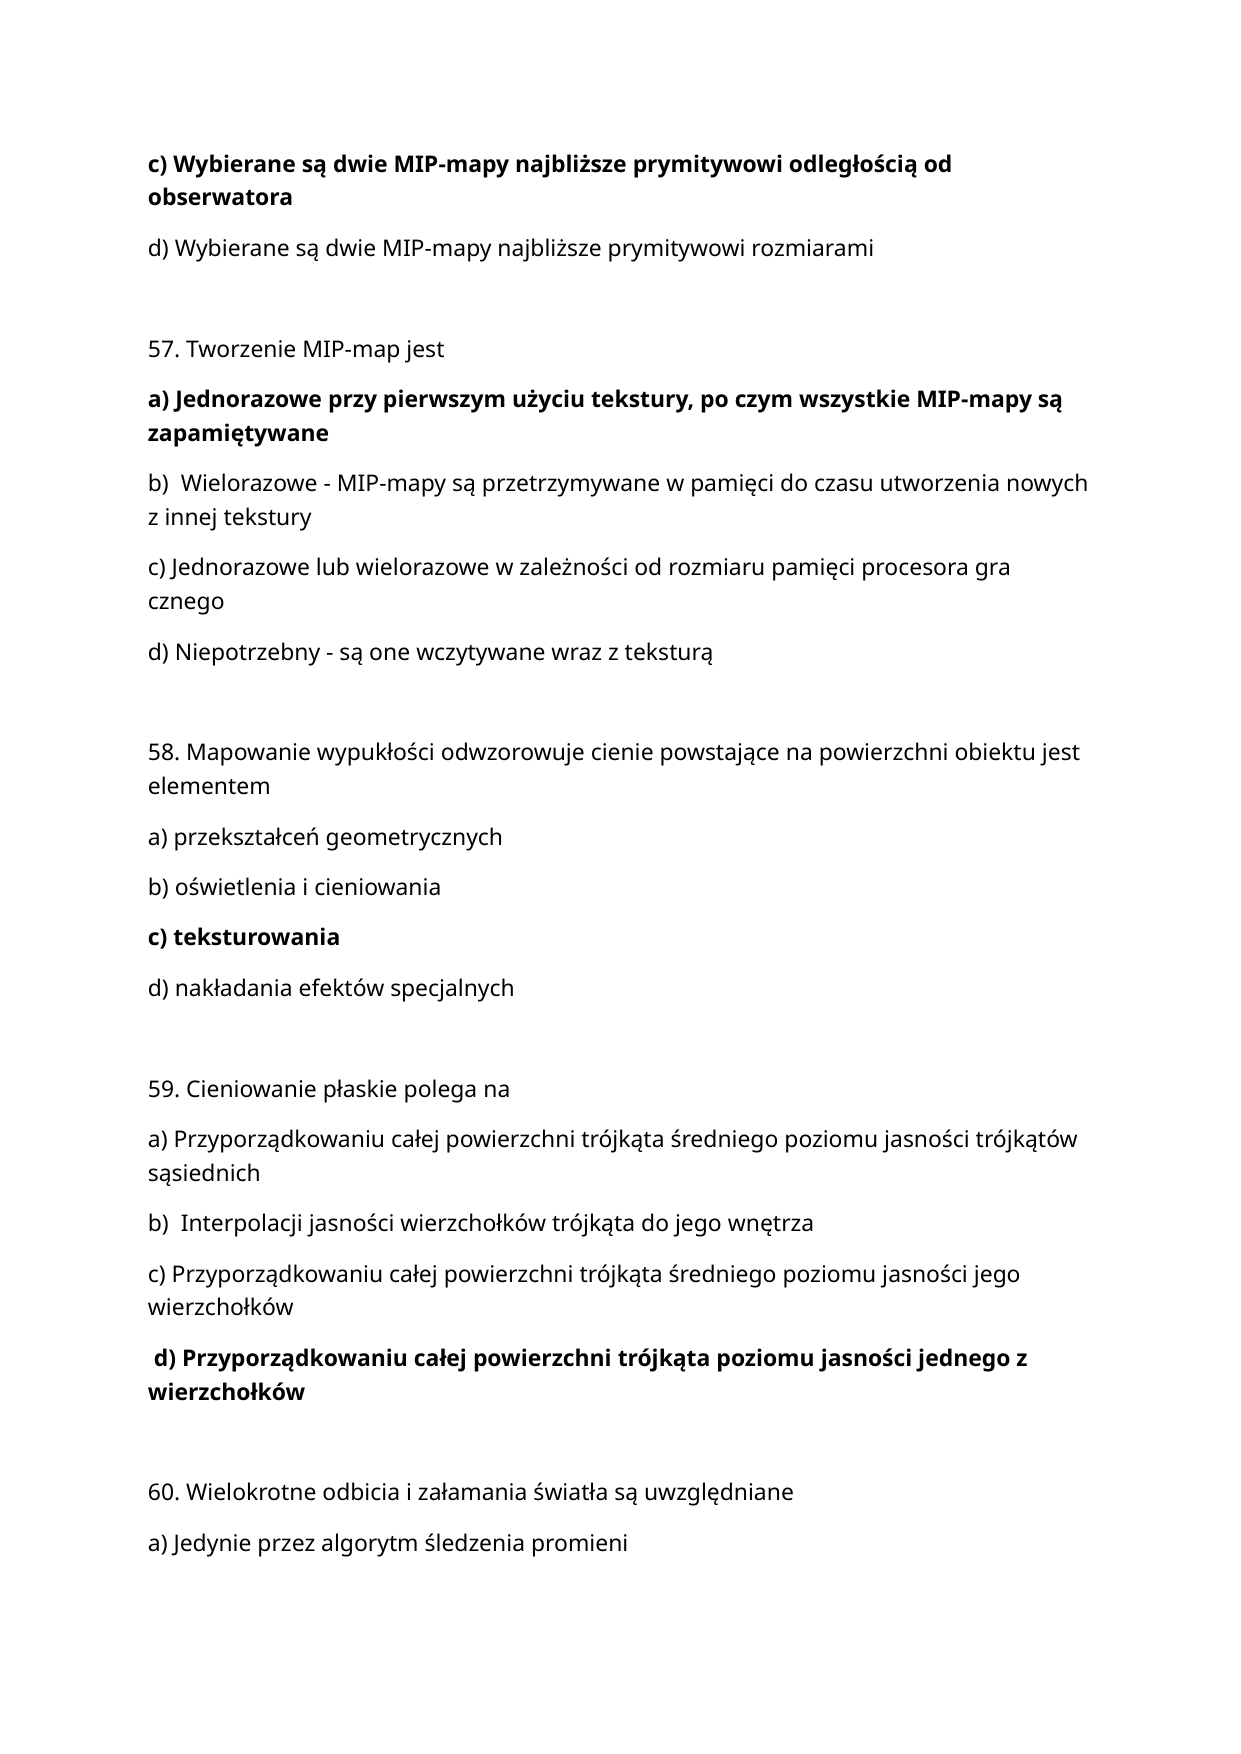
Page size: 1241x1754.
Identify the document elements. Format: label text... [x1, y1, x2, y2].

text a) przekształceń geometrycznych [148, 821, 1093, 852]
text c) Wybierane są dwie MIP-mapy najbliższe prymitywowi odległością od obserwatora [148, 148, 1093, 213]
text a) Jednorazowe przy pierwszym użyciu tekstury, po czym wszystkie MIP-mapy są zapamiętywane [148, 383, 1093, 448]
text c) teksturowania [148, 921, 1093, 953]
text a) Jedynie przez algorytm śledzenia promieni [148, 1527, 1093, 1558]
text d) Wybierane są dwie MIP-mapy najbliższe prymitywowi rozmiarami [148, 232, 1093, 263]
text 59. Cieniowanie płaskie polega na [148, 1073, 1093, 1104]
text 60. Wielokrotne odbicia i załamania światła są uwzględniane [148, 1476, 1093, 1508]
text c) Jednorazowe lub wielorazowe w zależności od rozmiaru pamięci procesora gra cznego [148, 551, 1093, 616]
text b) Wielorazowe - MIP-mapy są przetrzymywane w pamięci do czasu utworzenia nowych z innej tekstury [148, 467, 1093, 532]
text b) oświetlenia i cieniowania [148, 871, 1093, 902]
text 58. Mapowanie wypukłości odwzorowuje cienie powstające na powierzchni obiektu jest elementem [148, 736, 1093, 801]
text a) Przyporządkowaniu całej powierzchni trójkąta średniego poziomu jasności trójkątów sąsiednich [148, 1123, 1093, 1188]
text d) Niepotrzebny - są one wczytywane wraz z teksturą [148, 636, 1093, 667]
text c) Przyporządkowaniu całej powierzchni trójkąta średniego poziomu jasności jego wierzchołków [148, 1258, 1093, 1323]
text b) Interpolacji jasności wierzchołków trójkąta do jego wnętrza [148, 1207, 1093, 1238]
text 57. Tworzenie MIP-map jest [148, 333, 1093, 364]
text d) nakładania efektów specjalnych [148, 972, 1093, 1003]
text d) Przyporządkowaniu całej powierzchni trójkąta poziomu jasności jednego z wierzchołków [148, 1342, 1093, 1407]
